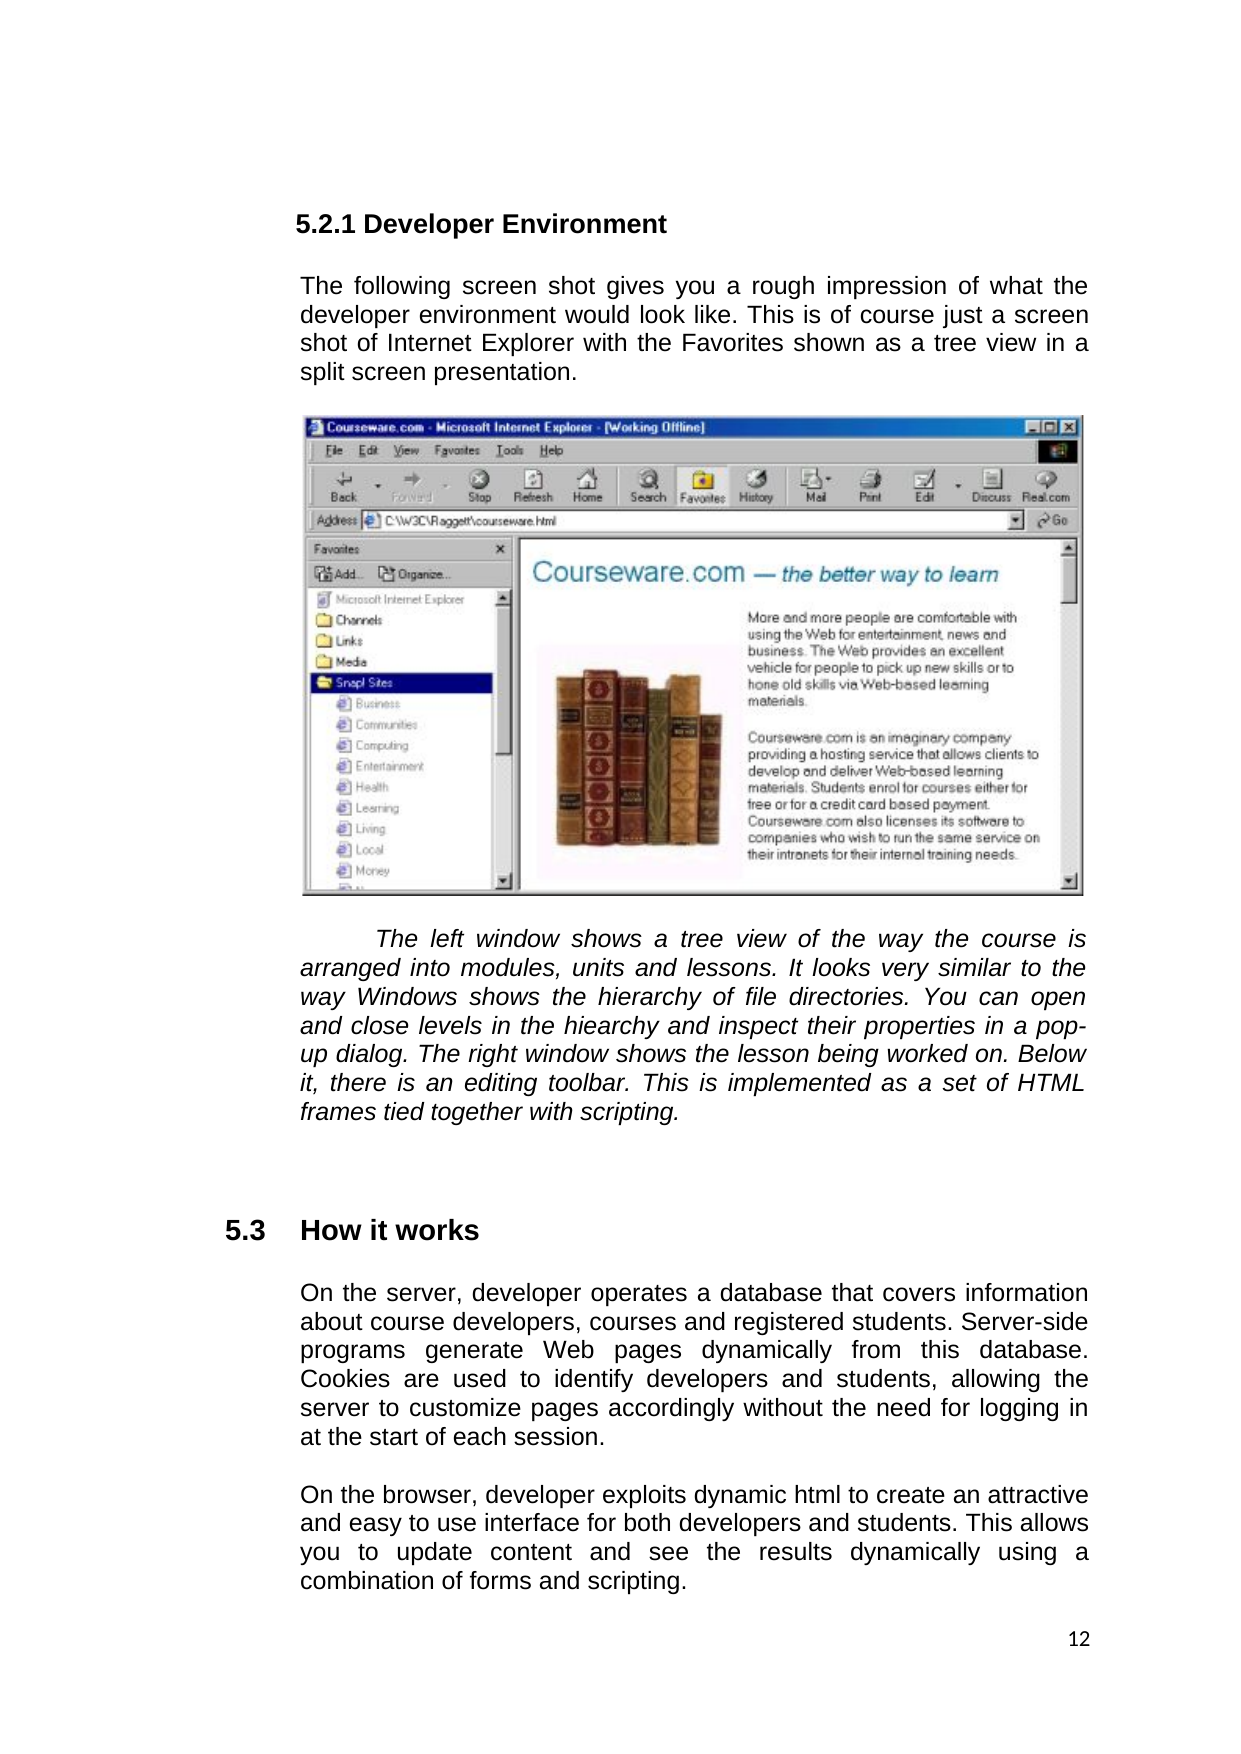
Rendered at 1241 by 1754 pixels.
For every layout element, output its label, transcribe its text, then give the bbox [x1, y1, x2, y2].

text 5.2.1 Developer Environment [220, 208, 1090, 239]
text The left window shows a tree view of the way the course is arranged into modules, units and lessons. It looks very similar to the way Windows shows the hierarchy of file directories. You can open and close levels in the hiearchy and inspect their properties in a pop-up dialog. The right window shows the lesson being worked on. Below it, there is an editing toolbar. This is implemented as a set of HTML frames tied together with scripting. [300, 924, 1090, 1126]
picture [302, 415, 1084, 896]
text On the browser, developer exploits dynamic html to create an attractive and easy to use interface for both developers and students. This allows you to update content and see the results dynamically using a combination of forms and scripting. [300, 1480, 1090, 1595]
text The following screen shot gives you a rough impression of what the developer environment would look like. This is of course just a screen shot of Internet Explorer with the Favorites shown as a tree view in a split screen presentation. [300, 271, 1090, 386]
list How it works [225, 1213, 1090, 1246]
text On the server, developer operates a database that covers information about course developers, courses and registered students. Server-side programs generate Web pages dynamically from this database. Cookies are used to identify developers and students, allowing the server to customize pages accordingly without the need for logging in at the start of each session. [300, 1278, 1090, 1451]
